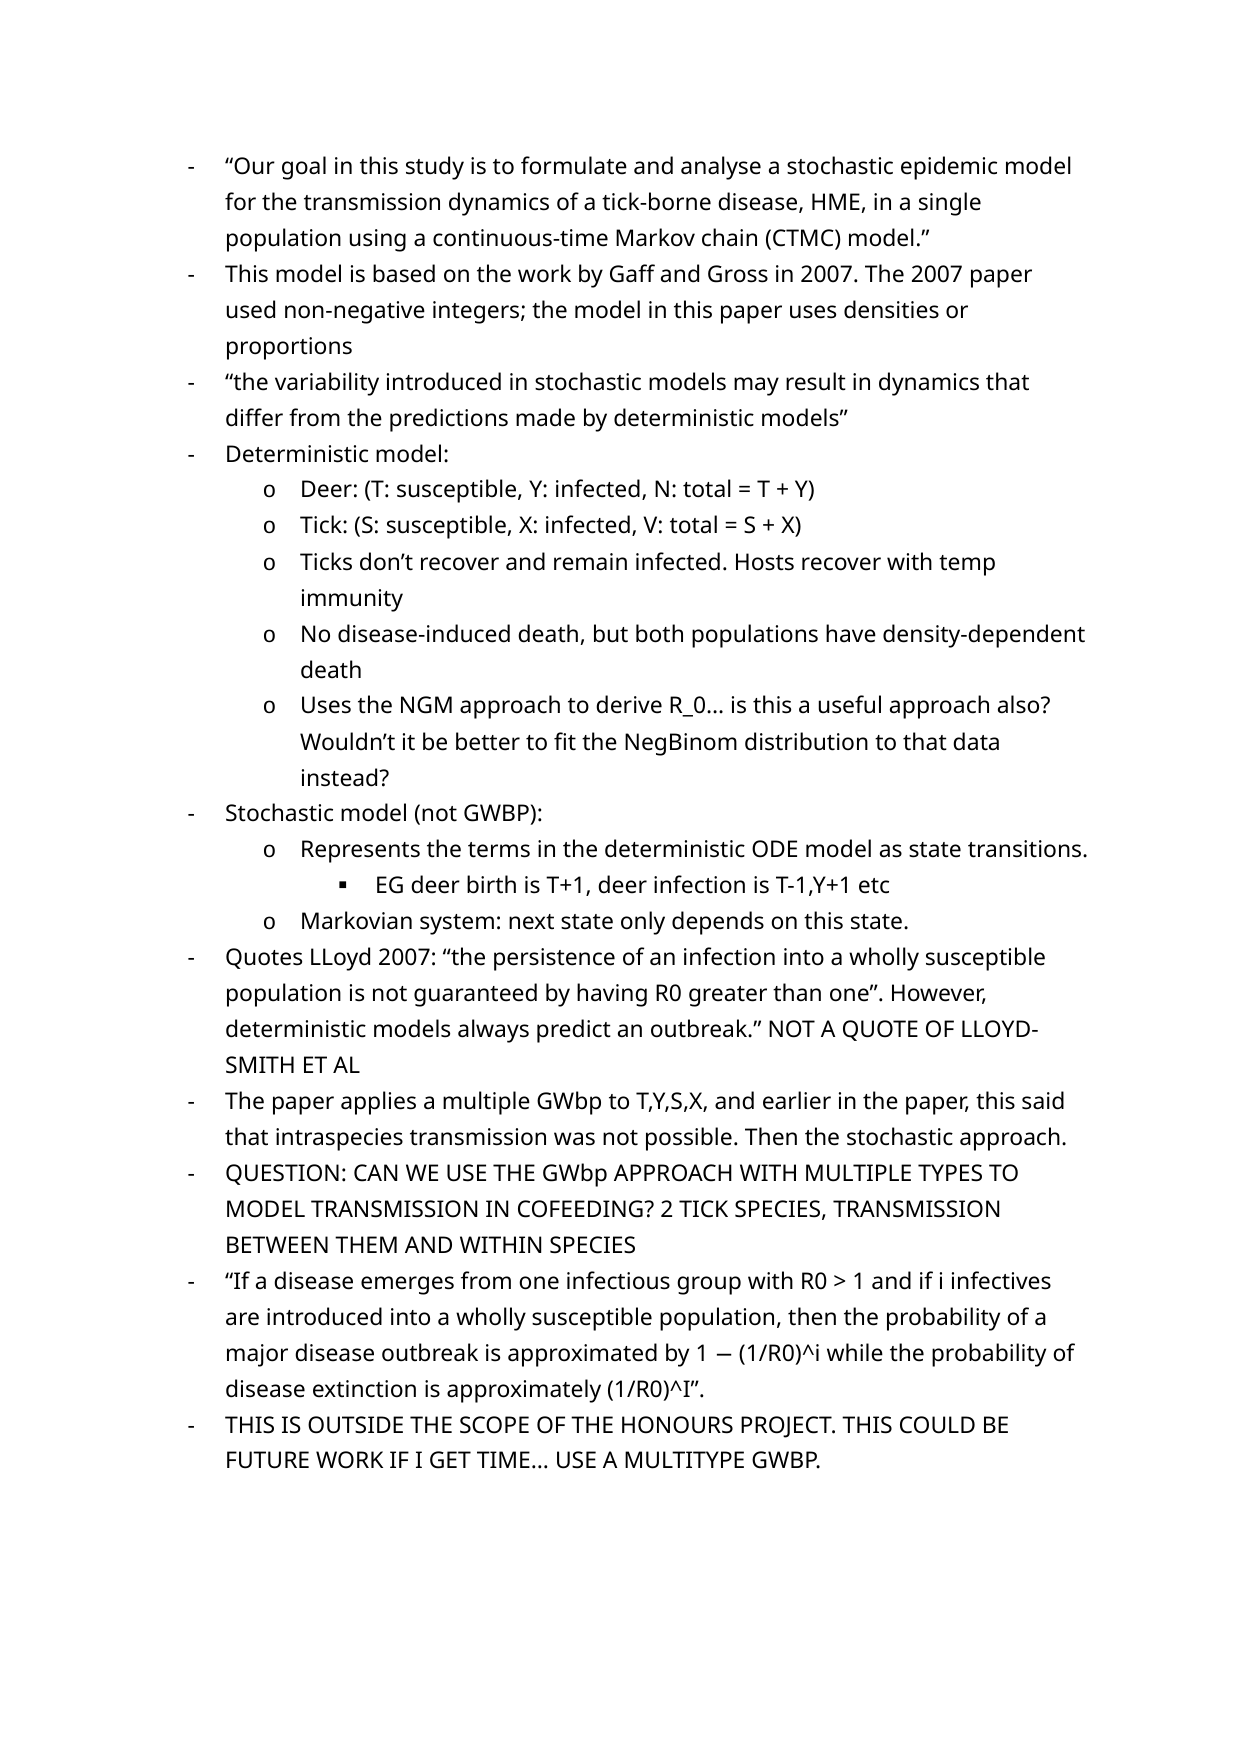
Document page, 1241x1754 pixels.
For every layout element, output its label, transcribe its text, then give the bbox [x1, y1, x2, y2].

list Stochastic model (not GWBP): [187, 797, 1090, 829]
list Ticks don’t recover and remain infected. Hosts recover with temp immunity [262, 546, 1090, 613]
list No disease-induced death, but both populations have density-dependent death [262, 617, 1090, 685]
list EG deer birth is T+1, deer infection is T-1,Y+1 etc [337, 869, 1090, 901]
list Markovian system: next state only depends on this state. [262, 905, 1090, 937]
list “the variability introduced in stochastic models may result in dynamics that differ from the predictions made by deterministic models” [187, 366, 1090, 433]
list “Our goal in this study is to formulate and analyse a stochastic epidemic model for the transmission dynamics of a tick-borne disease, HME, in a single population using a continuous-time Markov chain (CTMC) model.” [187, 150, 1090, 253]
list Uses the NGM approach to derive R_0… is this a useful approach also? Wouldn’t it be better to fit the NegBinom distribution to that data instead? [262, 689, 1090, 793]
list Deterministic model: [187, 437, 1090, 469]
list The paper applies a multiple GWbp to T,Y,S,X, and earlier in the paper, this said that intraspecies transmission was not possible. Then the stochastic approach. [187, 1085, 1090, 1152]
list THIS IS OUTSIDE THE SCOPE OF THE HONOURS PROJECT. THIS COULD BE FUTURE WORK IF I GET TIME… USE A MULTITYPE GWBP. [187, 1408, 1090, 1476]
list Quotes LLoyd 2007: “the persistence of an infection into a wholly susceptible population is not guaranteed by having R0 greater than one”. However, deterministic models always predict an outbreak.” NOT A QUOTE OF LLOYD-SMITH ET AL [187, 941, 1090, 1080]
list Represents the terms in the deterministic ODE model as state transitions. [262, 833, 1090, 865]
list Tick: (S: susceptible, X: infected, V: total = S + X) [262, 509, 1090, 541]
list Deer: (T: susceptible, Y: infected, N: total = T + Y) [262, 473, 1090, 505]
list This model is based on the work by Gaff and Gross in 2007. The 2007 paper used non-negative integers; the model in this paper uses densities or proportions [187, 258, 1090, 361]
